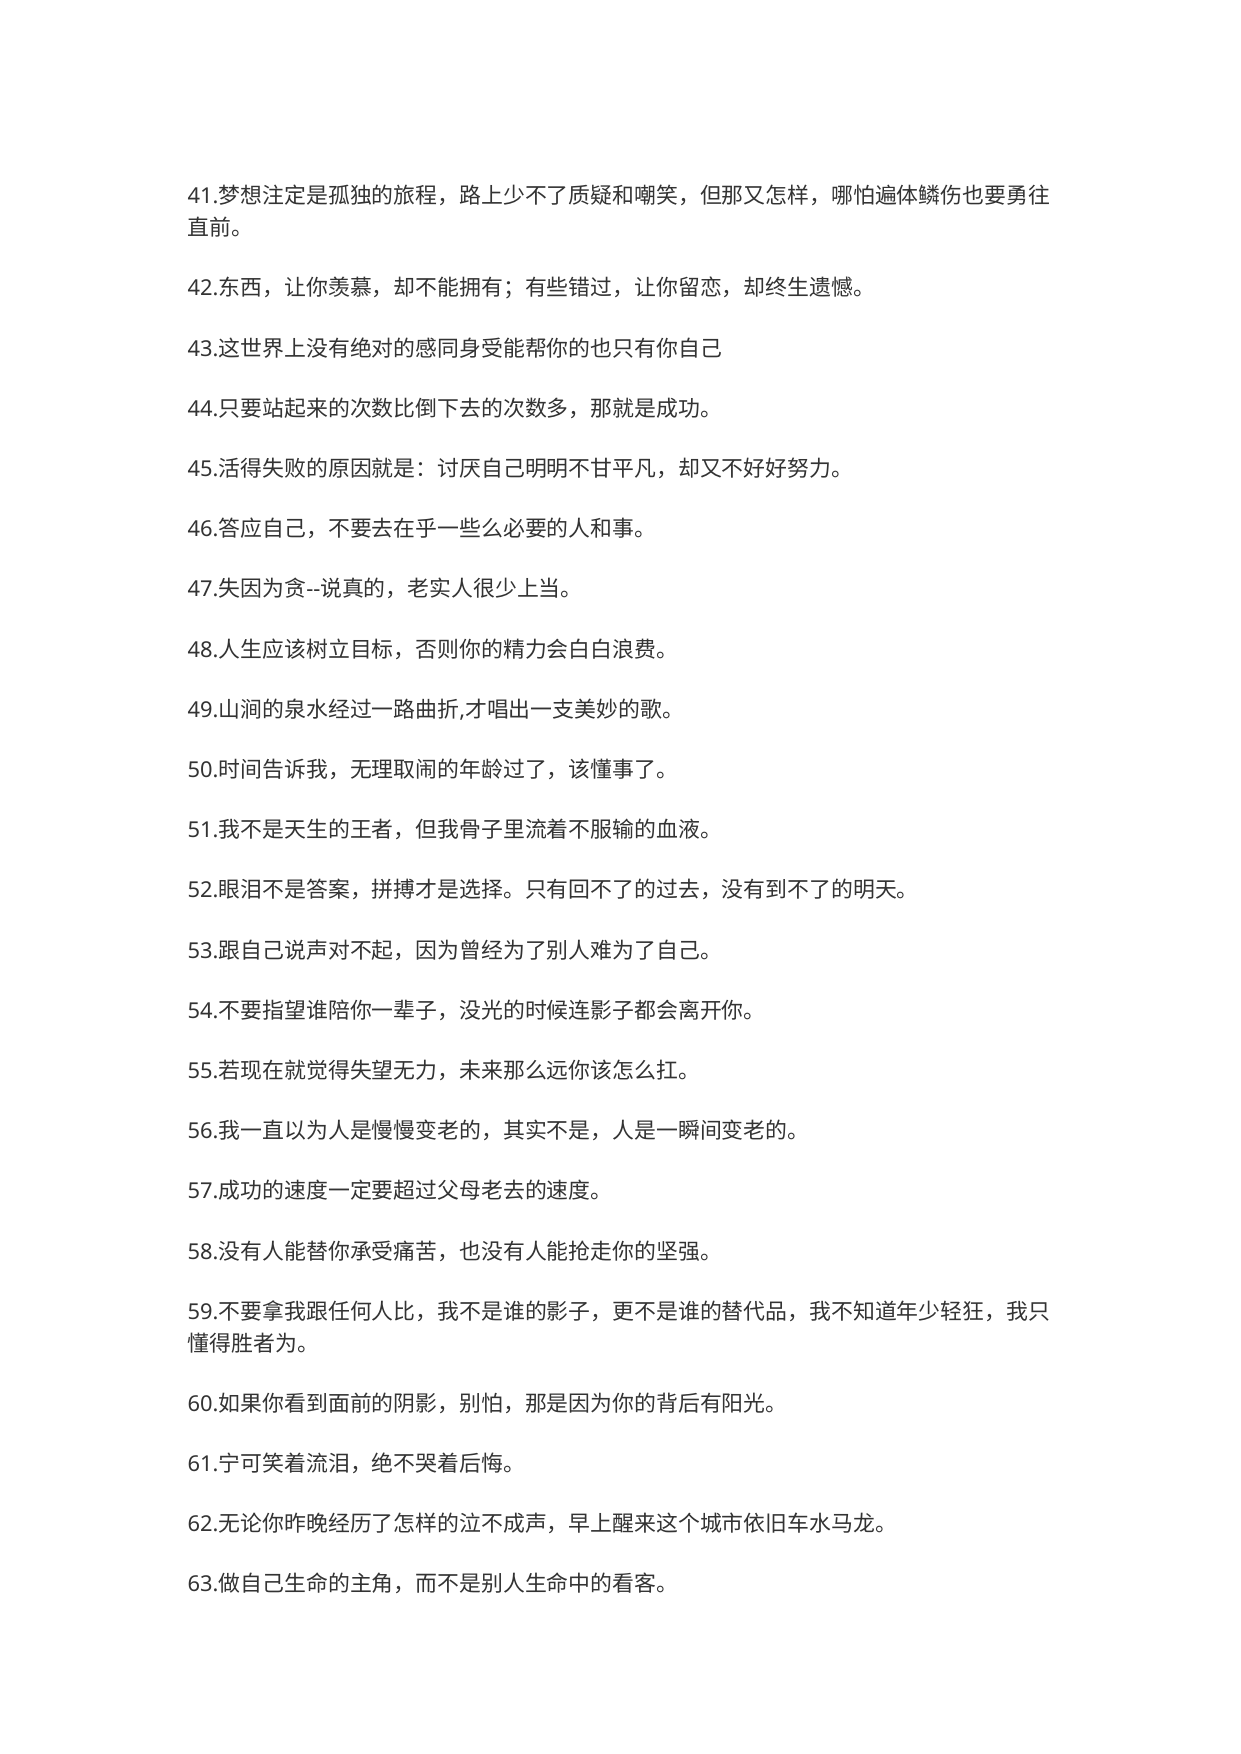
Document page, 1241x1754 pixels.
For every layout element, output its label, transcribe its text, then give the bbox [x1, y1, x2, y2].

text 50.时间告诉我，无理取闹的年龄过了，该懂事了。 [187, 752, 1053, 784]
text 54.不要指望谁陪你一辈子，没光的时候连影子都会离开你。 [187, 993, 1053, 1024]
text 52.眼泪不是答案，拼搏才是选择。只有回不了的过去，没有到不了的明天。 [187, 872, 1053, 904]
text 43.这世界上没有绝对的感同身受能帮你的也只有你自己 [187, 331, 1053, 362]
text 59.不要拿我跟任何人比，我不是谁的影子，更不是谁的替代品，我不知道年少轻狂，我只懂得胜者为。 [187, 1294, 1053, 1357]
text 48.人生应该树立目标，否则你的精力会白白浪费。 [187, 632, 1053, 663]
text 53.跟自己说声对不起，因为曾经为了别人难为了自己。 [187, 933, 1053, 964]
text 44.只要站起来的次数比倒下去的次数多，那就是成功。 [187, 391, 1053, 422]
text 55.若现在就觉得失望无力，未来那么远你该怎么扛。 [187, 1053, 1053, 1085]
text 42.东西，让你羡慕，却不能拥有；有些错过，让你留恋，却终生遗憾。 [187, 270, 1053, 302]
text 62.无论你昨晚经历了怎样的泣不成声，早上醒来这个城市依旧车水马龙。 [187, 1506, 1053, 1538]
text 49.山涧的泉水经过一路曲折,才唱出一支美妙的歌。 [187, 692, 1053, 723]
text 47.失因为贪--说真的，老实人很少上当。 [187, 571, 1053, 603]
text 51.我不是天生的王者，但我骨子里流着不服输的血液。 [187, 812, 1053, 844]
text 58.没有人能替你承受痛苦，也没有人能抢走你的坚强。 [187, 1234, 1053, 1265]
text 57.成功的速度一定要超过父母老去的速度。 [187, 1173, 1053, 1205]
text 61.宁可笑着流泪，绝不哭着后悔。 [187, 1446, 1053, 1478]
text 56.我一直以为人是慢慢变老的，其实不是，人是一瞬间变老的。 [187, 1113, 1053, 1145]
text 63.做自己生命的主角，而不是别人生命中的看客。 [187, 1566, 1053, 1598]
text 60.如果你看到面前的阴影，别怕，那是因为你的背后有阳光。 [187, 1386, 1053, 1417]
text 45.活得失败的原因就是：讨厌自己明明不甘平凡，却又不好好努力。 [187, 451, 1053, 483]
text 41.梦想注定是孤独的旅程，路上少不了质疑和嘲笑，但那又怎样，哪怕遍体鳞伤也要勇往直前。 [187, 178, 1053, 242]
text 46.答应自己，不要去在乎一些么必要的人和事。 [187, 511, 1053, 543]
